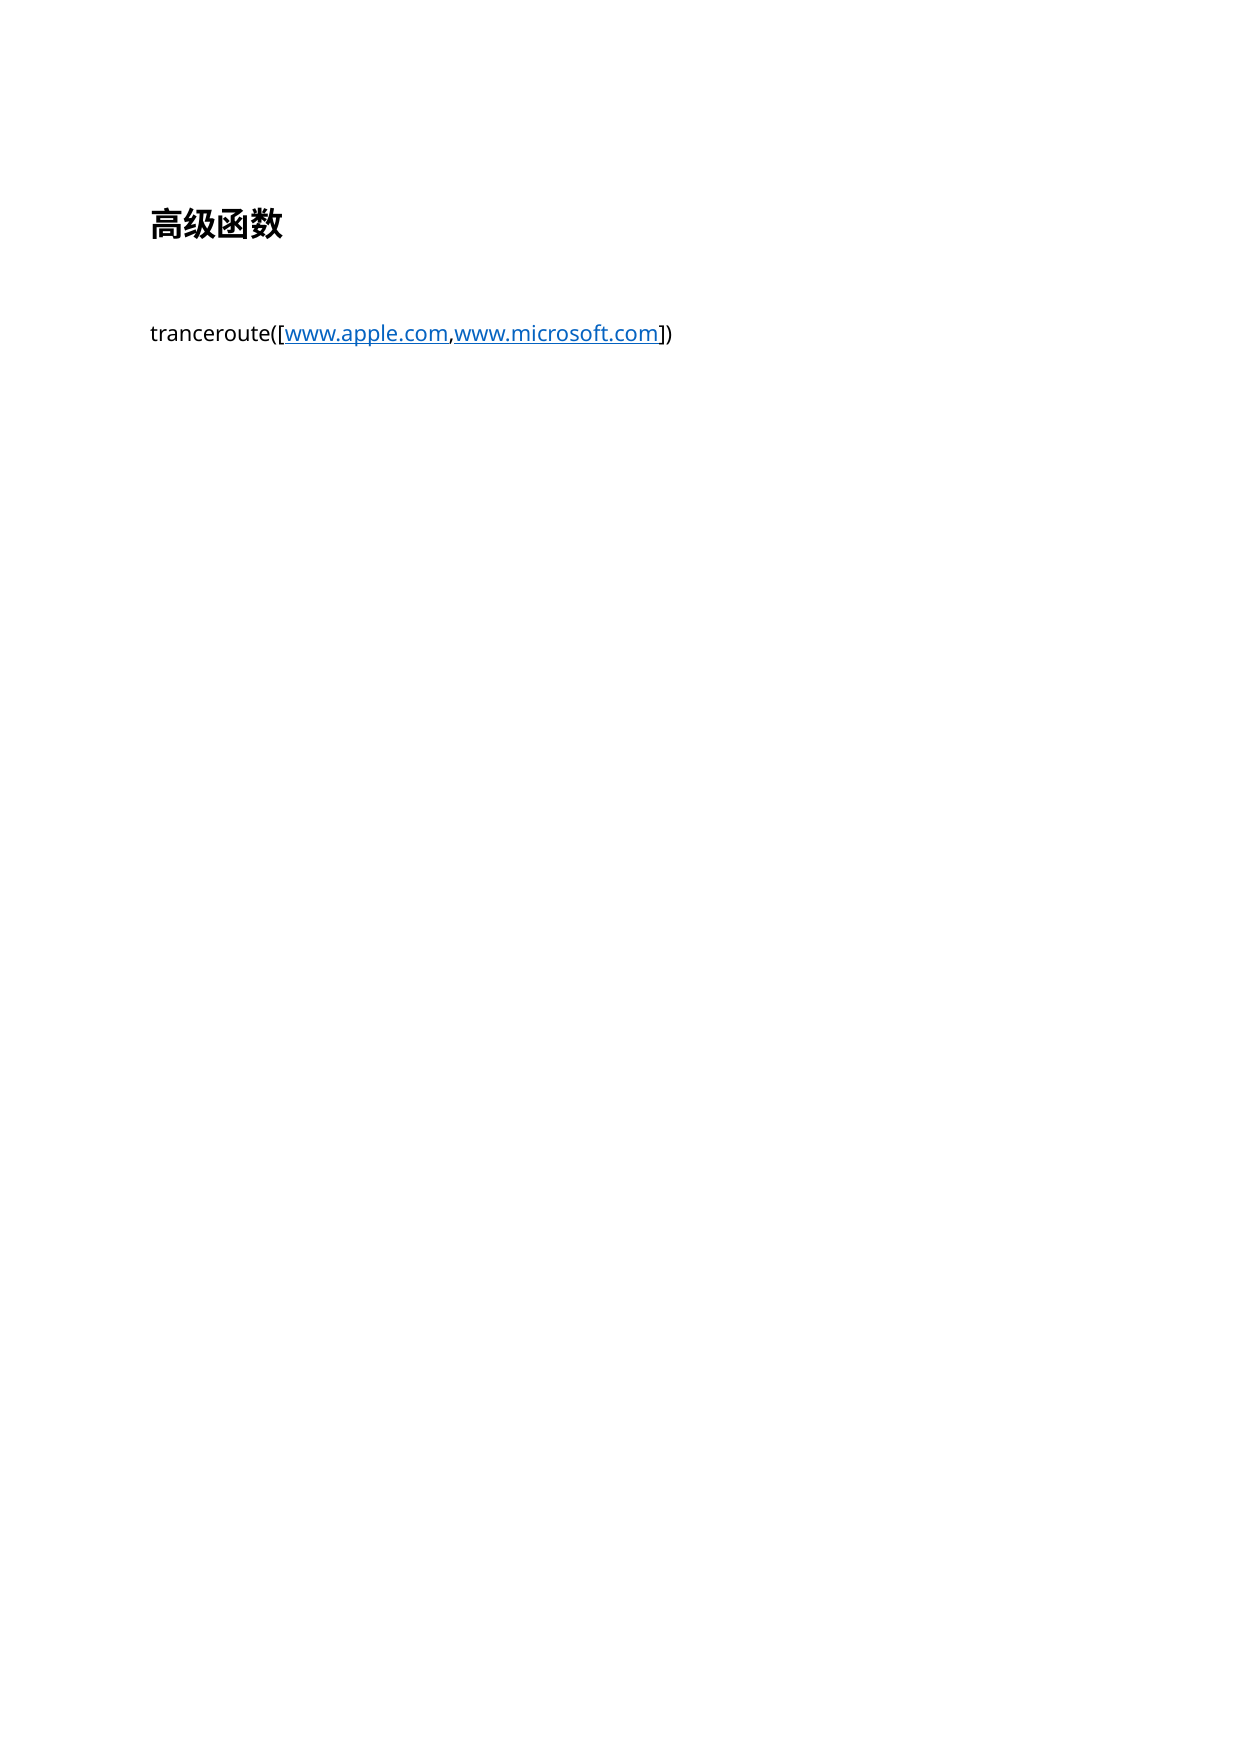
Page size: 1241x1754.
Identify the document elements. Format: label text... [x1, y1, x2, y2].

subtitle 高级函数 [150, 189, 1090, 254]
text tranceroute([www.apple.com,www.microsoft.com]) [150, 316, 1090, 349]
